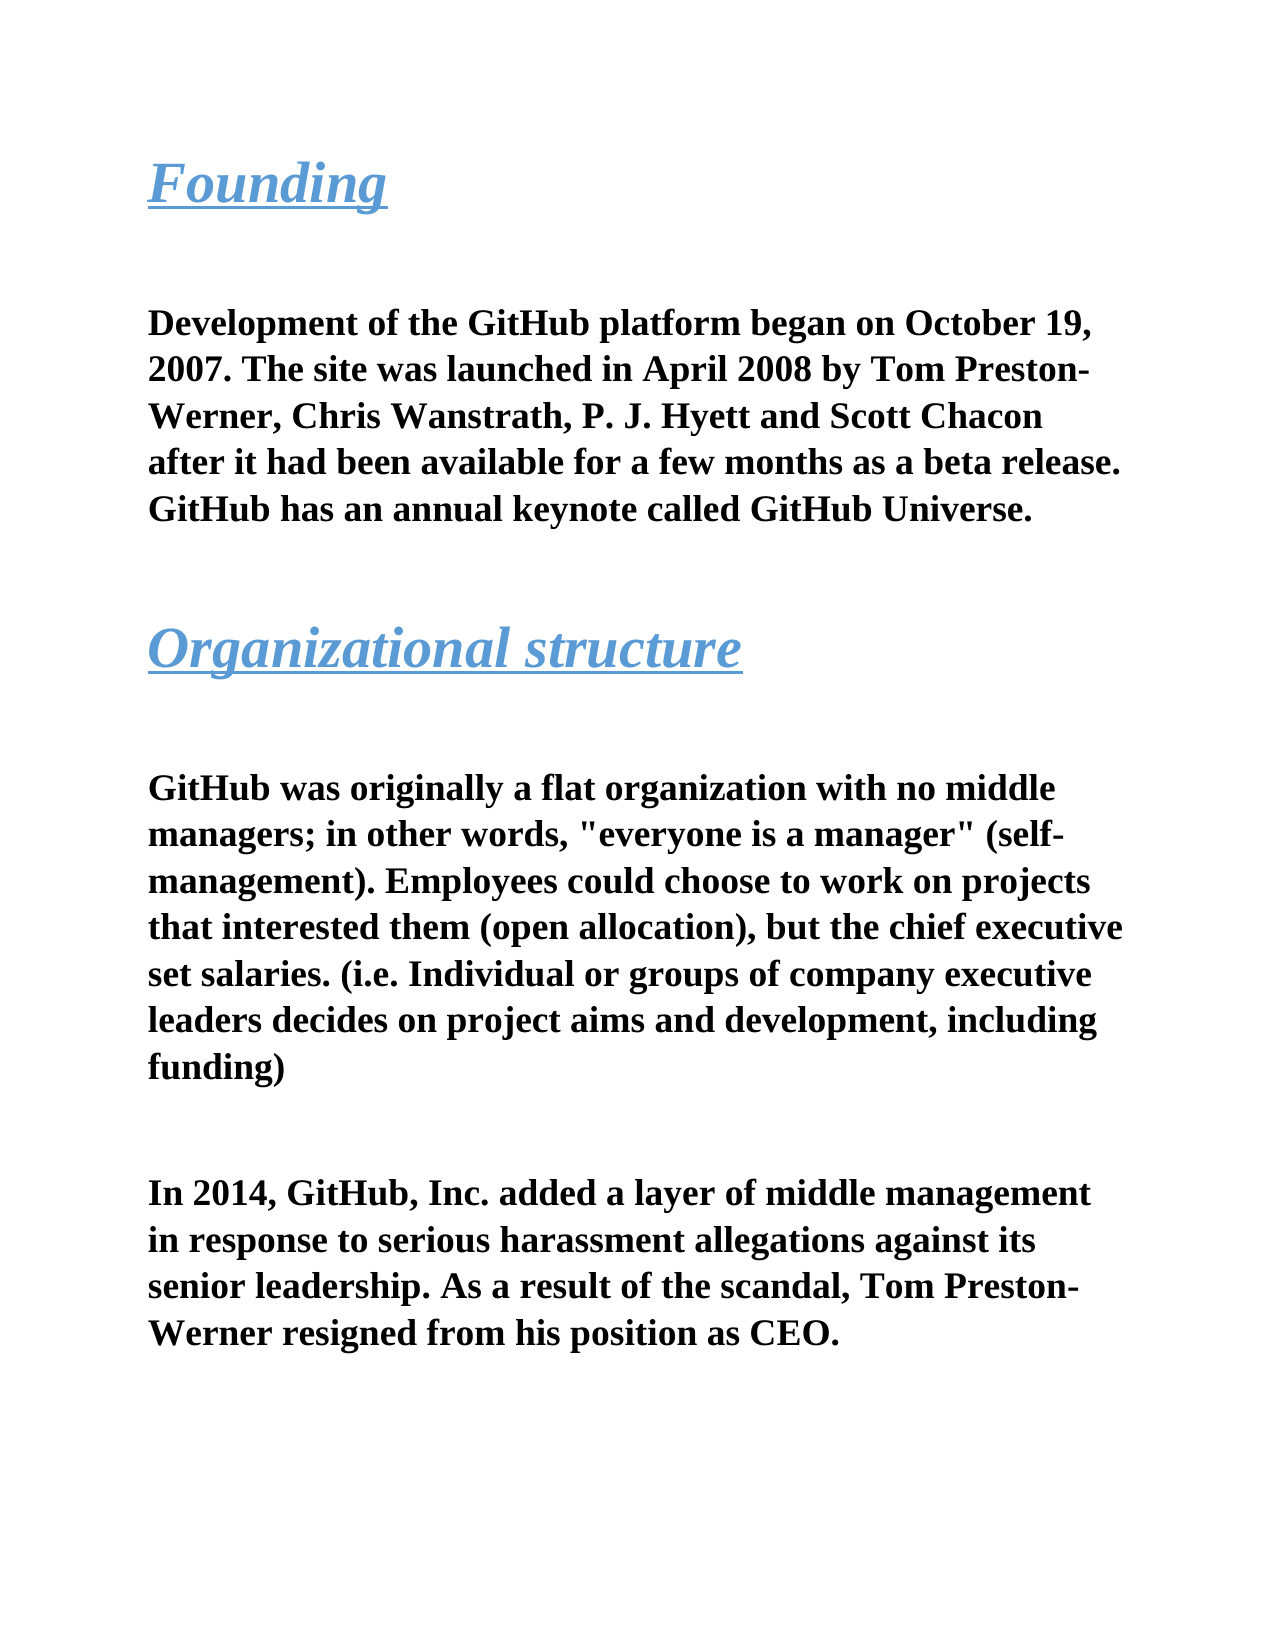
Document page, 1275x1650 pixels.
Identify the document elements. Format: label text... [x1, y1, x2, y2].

text Development of the GitHub platform began on October 19, 2007. The site was launched in April 2008 by Tom Preston-Werner, Chris Wanstrath, P. J. Hyett and Scott Chacon after it had been available for a few months as a beta release. GitHub has an annual keynote called GitHub Universe. [148, 300, 1127, 529]
text GitHub was originally a flat organization with no middle managers; in other words, "everyone is a manager" (self-management). Employees could choose to work on projects that interested them (open allocation), but the chief executive set salaries. (i.e. Individual or groups of company executive leaders decides on project aims and development, including funding) [148, 765, 1127, 1087]
text Organizational structure [148, 613, 1127, 680]
text Founding [148, 148, 1127, 215]
text In 2014, GitHub, Inc. added a layer of middle management in response to serious harassment allegations against its senior leadership. As a result of the scandal, Tom Preston-Werner resigned from his position as CEO. [148, 1171, 1127, 1353]
